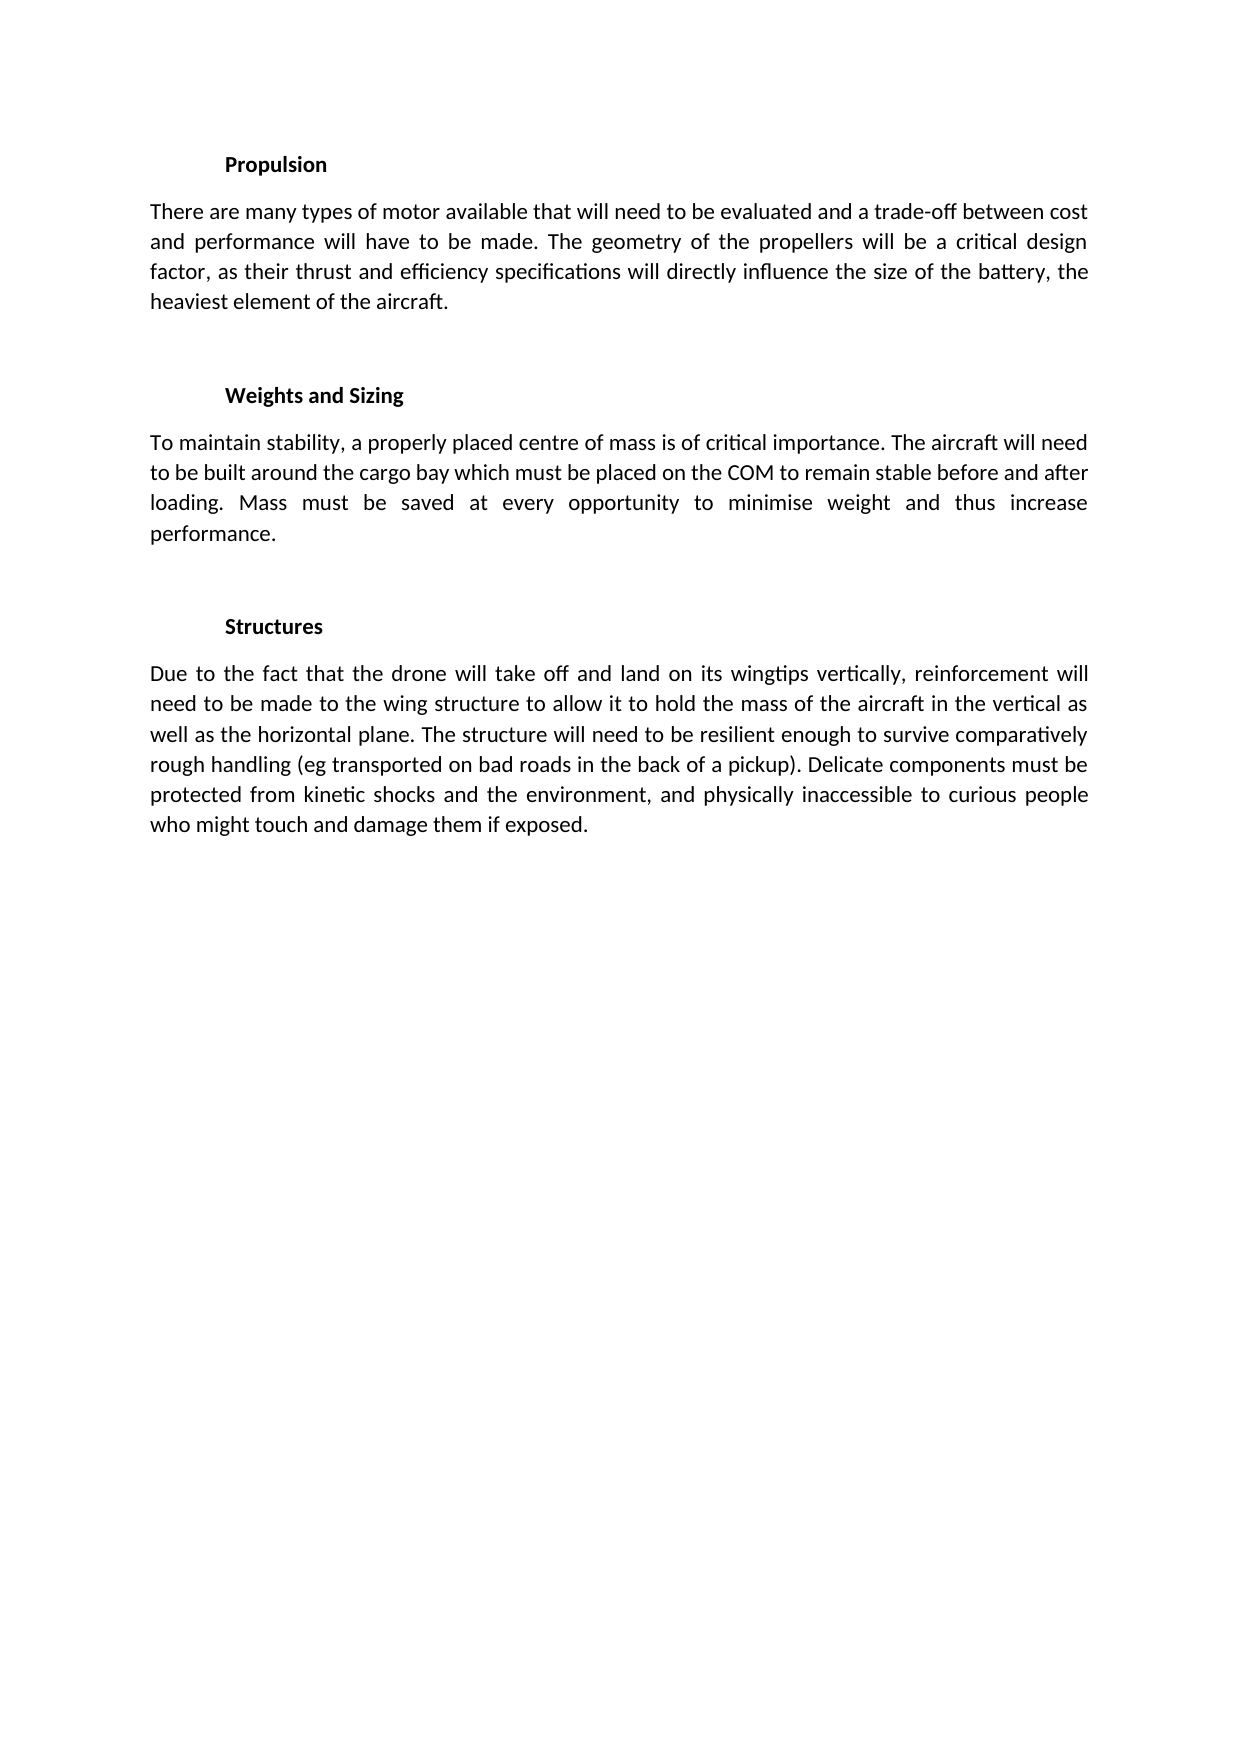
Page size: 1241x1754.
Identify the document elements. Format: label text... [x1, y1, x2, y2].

text There are many types of motor available that will need to be evaluated and a trade-off between cost and performance will have to be made. The geometry of the propellers will be a critical design factor, as their thrust and efficiency specifications will directly influence the size of the battery, the heaviest element of the aircraft. [150, 197, 1090, 316]
text Structures [150, 612, 1090, 641]
text Weights and Sizing [150, 381, 1090, 409]
text Due to the fact that the drone will take off and land on its wingtips vertically, reinforcement will need to be made to the wing structure to allow it to hold the mass of the aircraft in the vertical as well as the horizontal plane. The structure will need to be resilient enough to survive comparatively rough handling (eg transported on bad roads in the back of a pickup). Delicate components must be protected from kinetic shocks and the environment, and physically inaccessible to curious people who might touch and damage them if exposed. [150, 659, 1090, 838]
text To maintain stability, a properly placed centre of mass is of critical importance. The aircraft will need to be built around the cargo bay which must be placed on the COM to remain stable before and after loading. Mass must be saved at every opportunity to minimise weight and thus increase performance. [150, 428, 1090, 547]
text Propulsion [150, 150, 1090, 178]
